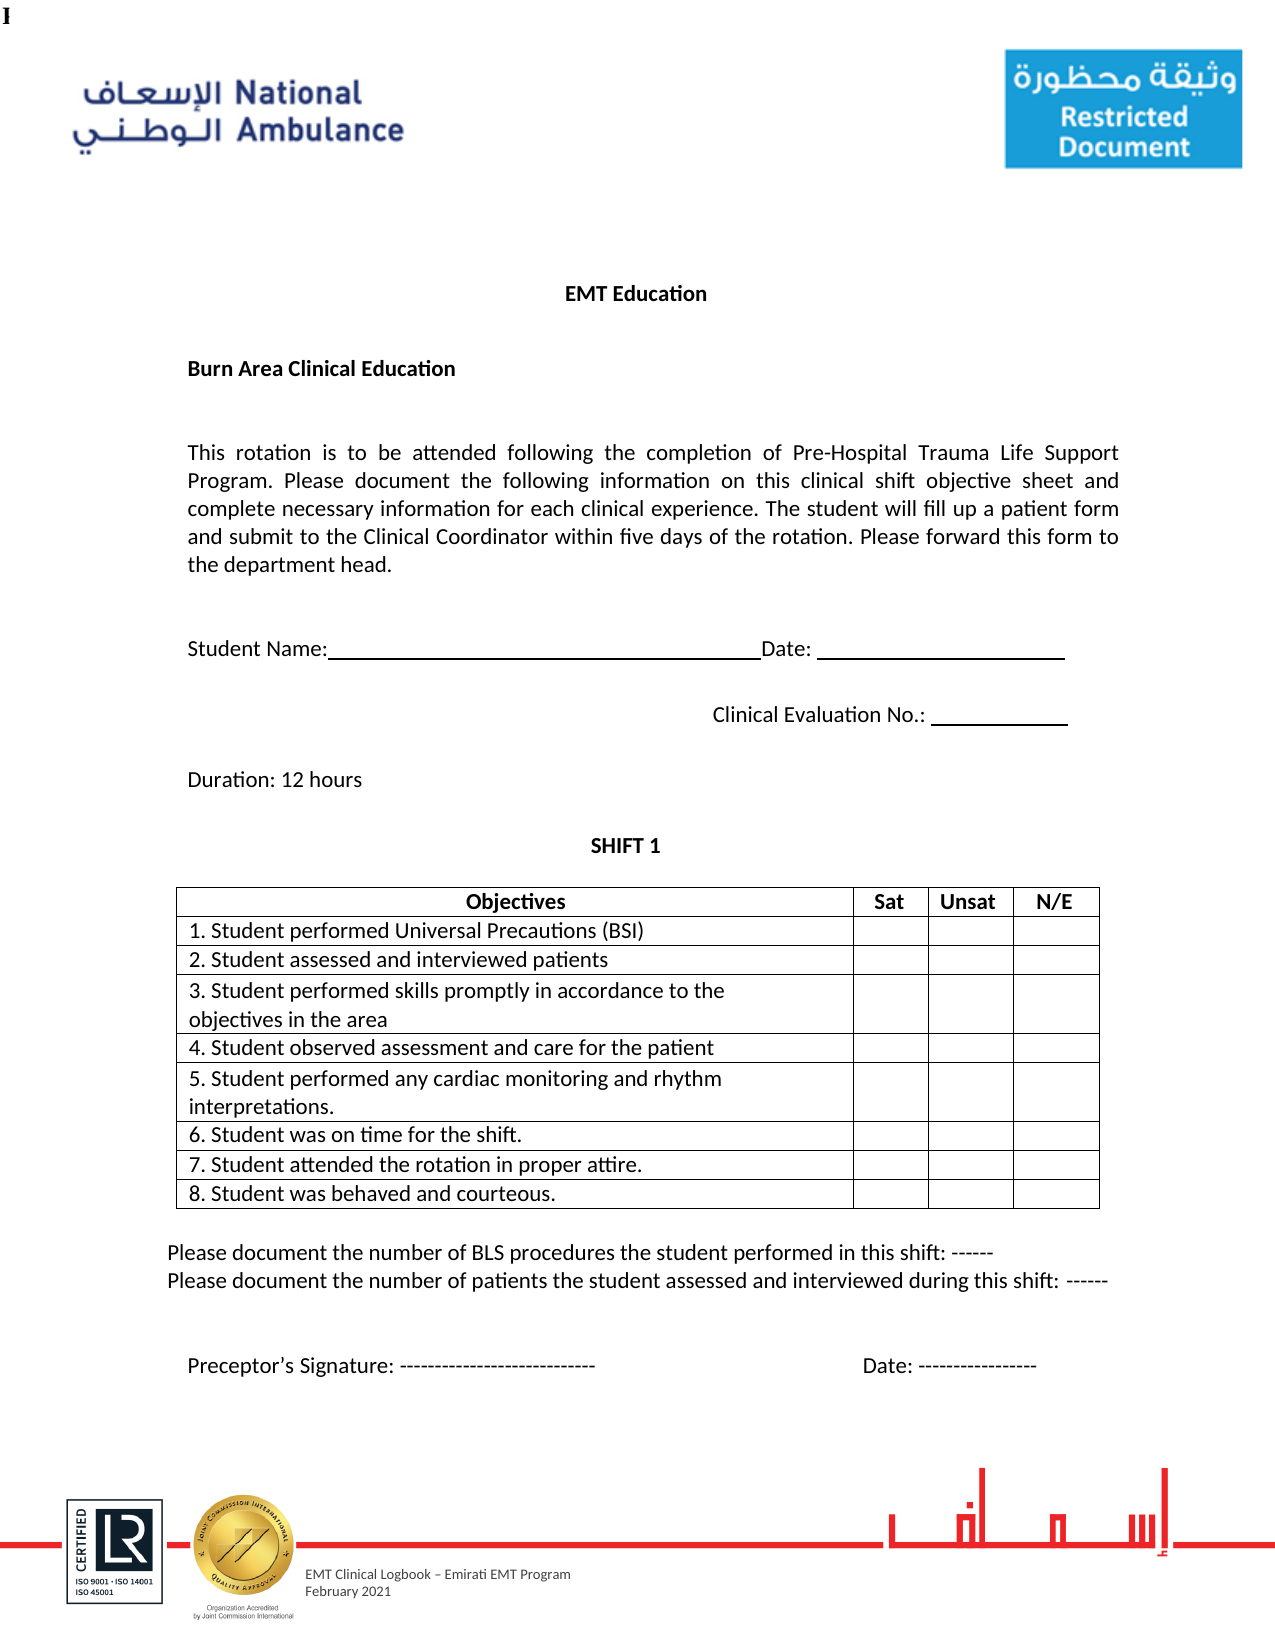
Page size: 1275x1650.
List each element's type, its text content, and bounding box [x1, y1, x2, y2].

subtitle Burn Area Clinical Education [187, 354, 1152, 382]
table_cell [929, 1034, 1013, 1062]
table_cell [929, 946, 1013, 974]
table_cell [1014, 1122, 1099, 1150]
table_cell [929, 1122, 1013, 1150]
table_cell 8. Student was behaved and courteous. [177, 1180, 853, 1208]
table_cell [854, 1122, 928, 1150]
table_cell [929, 1063, 1013, 1121]
table_cell [1014, 975, 1099, 1033]
table_cell [854, 1180, 928, 1208]
table_cell [929, 975, 1013, 1033]
text Student Name: Date: [187, 634, 1152, 662]
table_cell [929, 1180, 1013, 1208]
table_cell [1014, 1151, 1099, 1179]
subtitle SHIFT 1 [591, 831, 1152, 859]
table_cell [854, 1151, 928, 1179]
table_cell [854, 975, 928, 1033]
table_cell [929, 917, 1013, 945]
picture [7, 0, 1242, 185]
text Please document the number of BLS procedures the student performed in this shift: ------ [167, 1238, 1122, 1266]
table_header N/E [1014, 888, 1099, 916]
table_cell [854, 917, 928, 945]
table_cell 6. Student was on time for the shift. [177, 1122, 853, 1150]
text This rotation is to be attended following the completion of Pre-Hospital Trauma Life Support Program. Please document the following information on this clinical shift objective sheet and complete necessary information for each clinical experience. The student will fill up a patient form and submit to the Clinical Coordinator within five days of the rotation. Please forward this form to the department head. [187, 438, 1121, 578]
table_header Sat [854, 888, 928, 916]
picture [1009, 53, 1242, 165]
table_cell [1014, 1063, 1099, 1121]
table_cell [854, 1063, 928, 1121]
table_cell 2. Student assessed and interviewed patients [177, 946, 853, 974]
table_cell [854, 946, 928, 974]
table_cell 1. Student performed Universal Precautions (BSI) [177, 917, 853, 945]
table_cell [1014, 1034, 1099, 1062]
text Preceptor’s Signature: ---------------------------- Date: ----------------- [187, 1351, 1152, 1379]
text Duration: 12 hours [187, 766, 1152, 793]
picture [0, 1457, 1275, 1634]
table_cell 4. Student observed assessment and care for the patient [177, 1034, 853, 1062]
table_header Unsat [929, 888, 1013, 916]
table_cell [1014, 1180, 1099, 1208]
text Please document the number of patients the student assessed and interviewed during this shift: ------ [167, 1266, 1122, 1294]
text EMT Education [137, 279, 1152, 307]
table_cell 7. Student attended the rotation in proper attire. [177, 1151, 853, 1179]
table_cell [1014, 917, 1099, 945]
table_cell [929, 1151, 1013, 1179]
text Clinical Evaluation No.: [713, 700, 1152, 728]
table_cell [1014, 946, 1099, 974]
table_cell 5. Student performed any cardiac monitoring and rhythm interpretations. [177, 1063, 853, 1121]
table_header Objectives [177, 888, 853, 916]
table_cell [854, 1034, 928, 1062]
table_cell 3. Student performed skills promptly in accordance to the objectives in the area [177, 975, 853, 1033]
